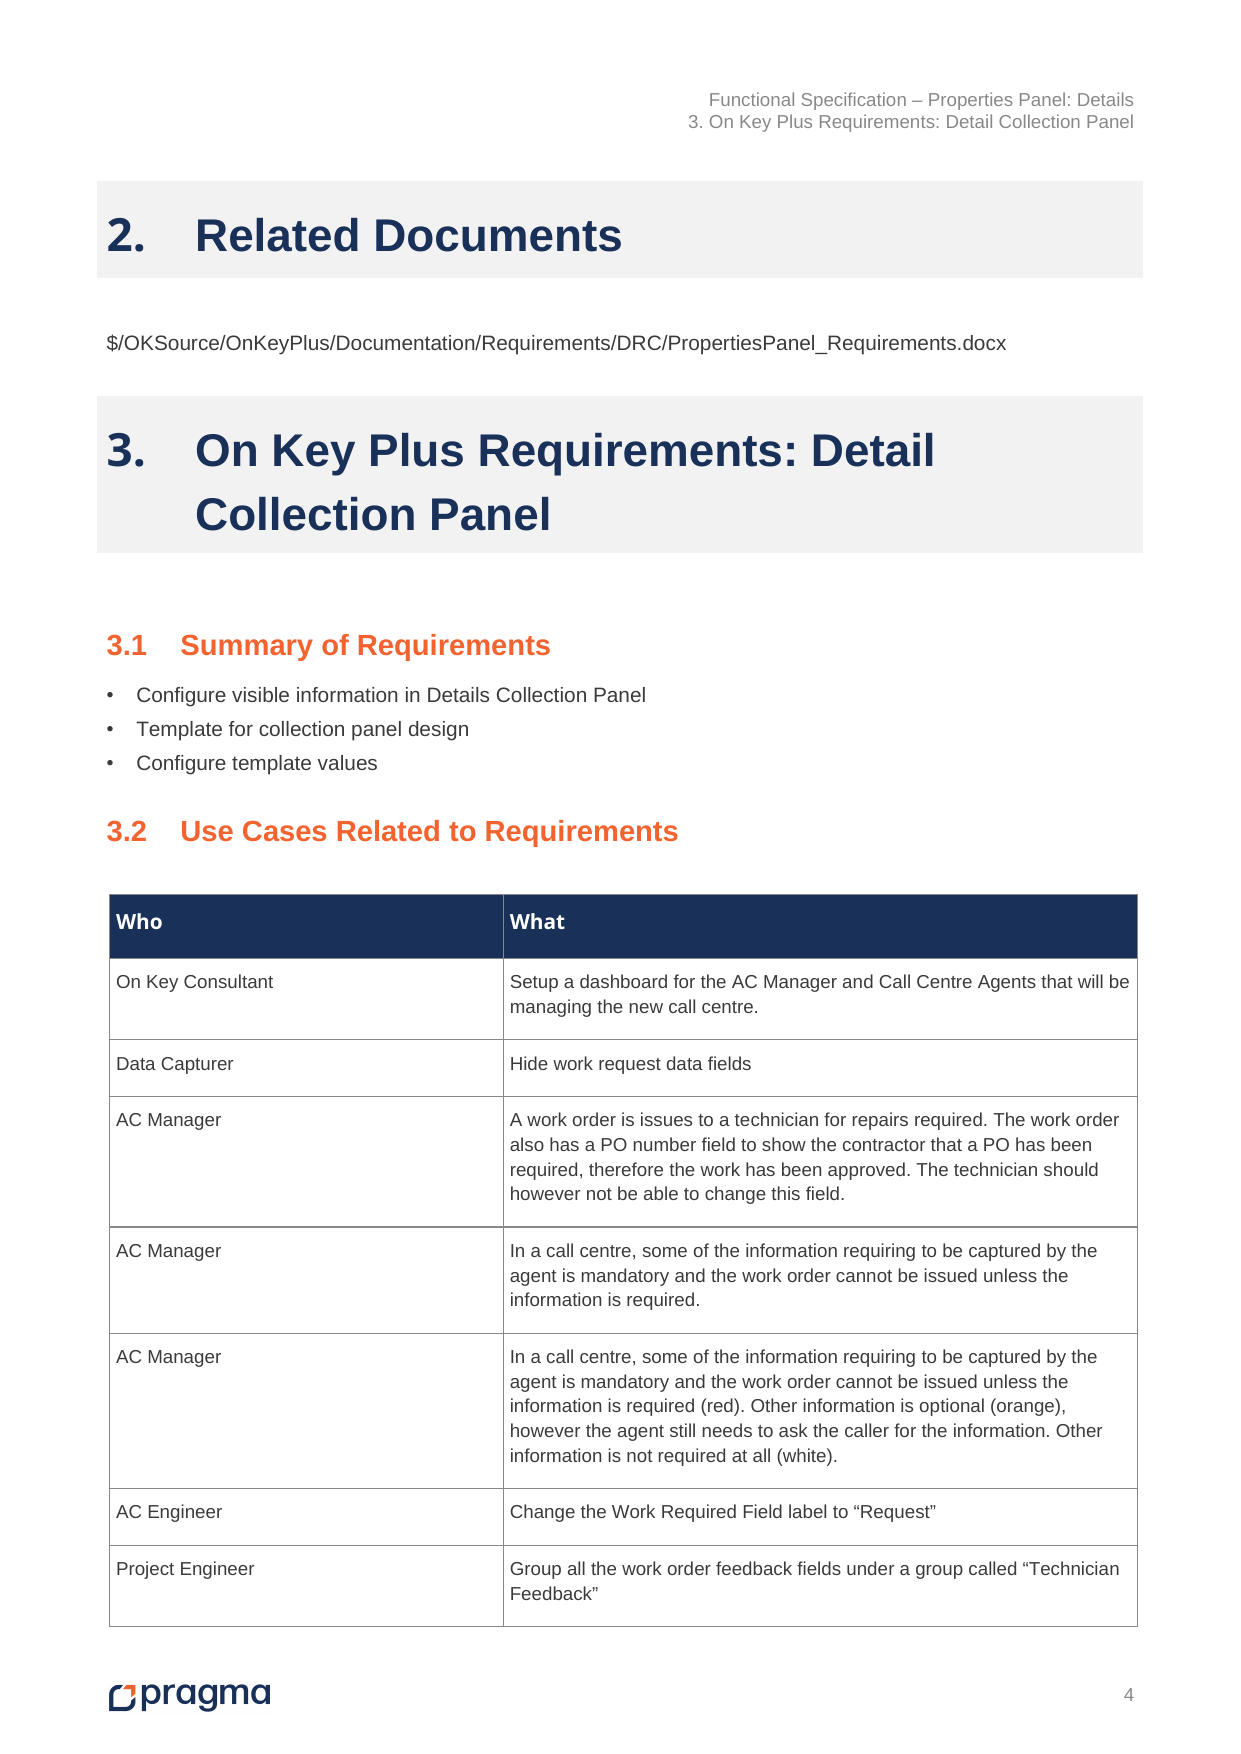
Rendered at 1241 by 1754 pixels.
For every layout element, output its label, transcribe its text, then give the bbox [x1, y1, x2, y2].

subtitle On Key Plus Requirements: Detail Collection Panel [106, 409, 1134, 544]
table_cell AC Engineer [110, 1489, 503, 1544]
picture [106, 1681, 273, 1715]
text Configure visible information in Details Collection Panel [106, 683, 1134, 707]
text Configure template values [106, 751, 1134, 775]
table_cell AC Manager [110, 1097, 503, 1226]
subtitle Use Cases Related to Requirements [106, 814, 1134, 847]
table_cell Setup a dashboard for the AC Manager and Call Centre Agents that will be managing the new call centre. [504, 959, 1137, 1039]
table_cell In a call centre, some of the information requiring to be captured by the agent is mandatory and the work order cannot be issued unless the information is required (red). Other information is optional (orange), however the agent still needs to ask the caller for the information. Other information is not required at all (white). [504, 1334, 1137, 1488]
table_cell Group all the work order feedback fields under a group called “Technician Feedback” [504, 1546, 1137, 1626]
table_cell In a call centre, some of the information requiring to be captured by the agent is mandatory and the work order cannot be issued unless the information is required. [504, 1228, 1137, 1332]
table_cell Project Engineer [110, 1546, 503, 1626]
table_cell Hide work request data fields [504, 1040, 1137, 1096]
table_cell AC Manager [110, 1334, 503, 1488]
subtitle Summary of Requirements [106, 628, 1134, 662]
table_cell A work order is issues to a technician for repairs required. The work order also has a PO number field to show the contractor that a PO has been required, therefore the work has been approved. The technician should however not be able to change this field. [504, 1097, 1137, 1226]
subtitle Related Documents [106, 194, 1134, 269]
table_header Who [110, 895, 503, 958]
table_cell Data Capturer [110, 1040, 503, 1096]
table_cell AC Manager [110, 1228, 503, 1332]
text $/OKSource/OnKeyPlus/Documentation/Requirements/DRC/PropertiesPanel_Requirements.docx [106, 331, 1134, 355]
text Template for collection panel design [106, 717, 1134, 741]
table_cell Change the Work Required Field label to “Request” [504, 1489, 1137, 1544]
table_cell On Key Consultant [110, 959, 503, 1039]
table_header What [504, 895, 1137, 958]
